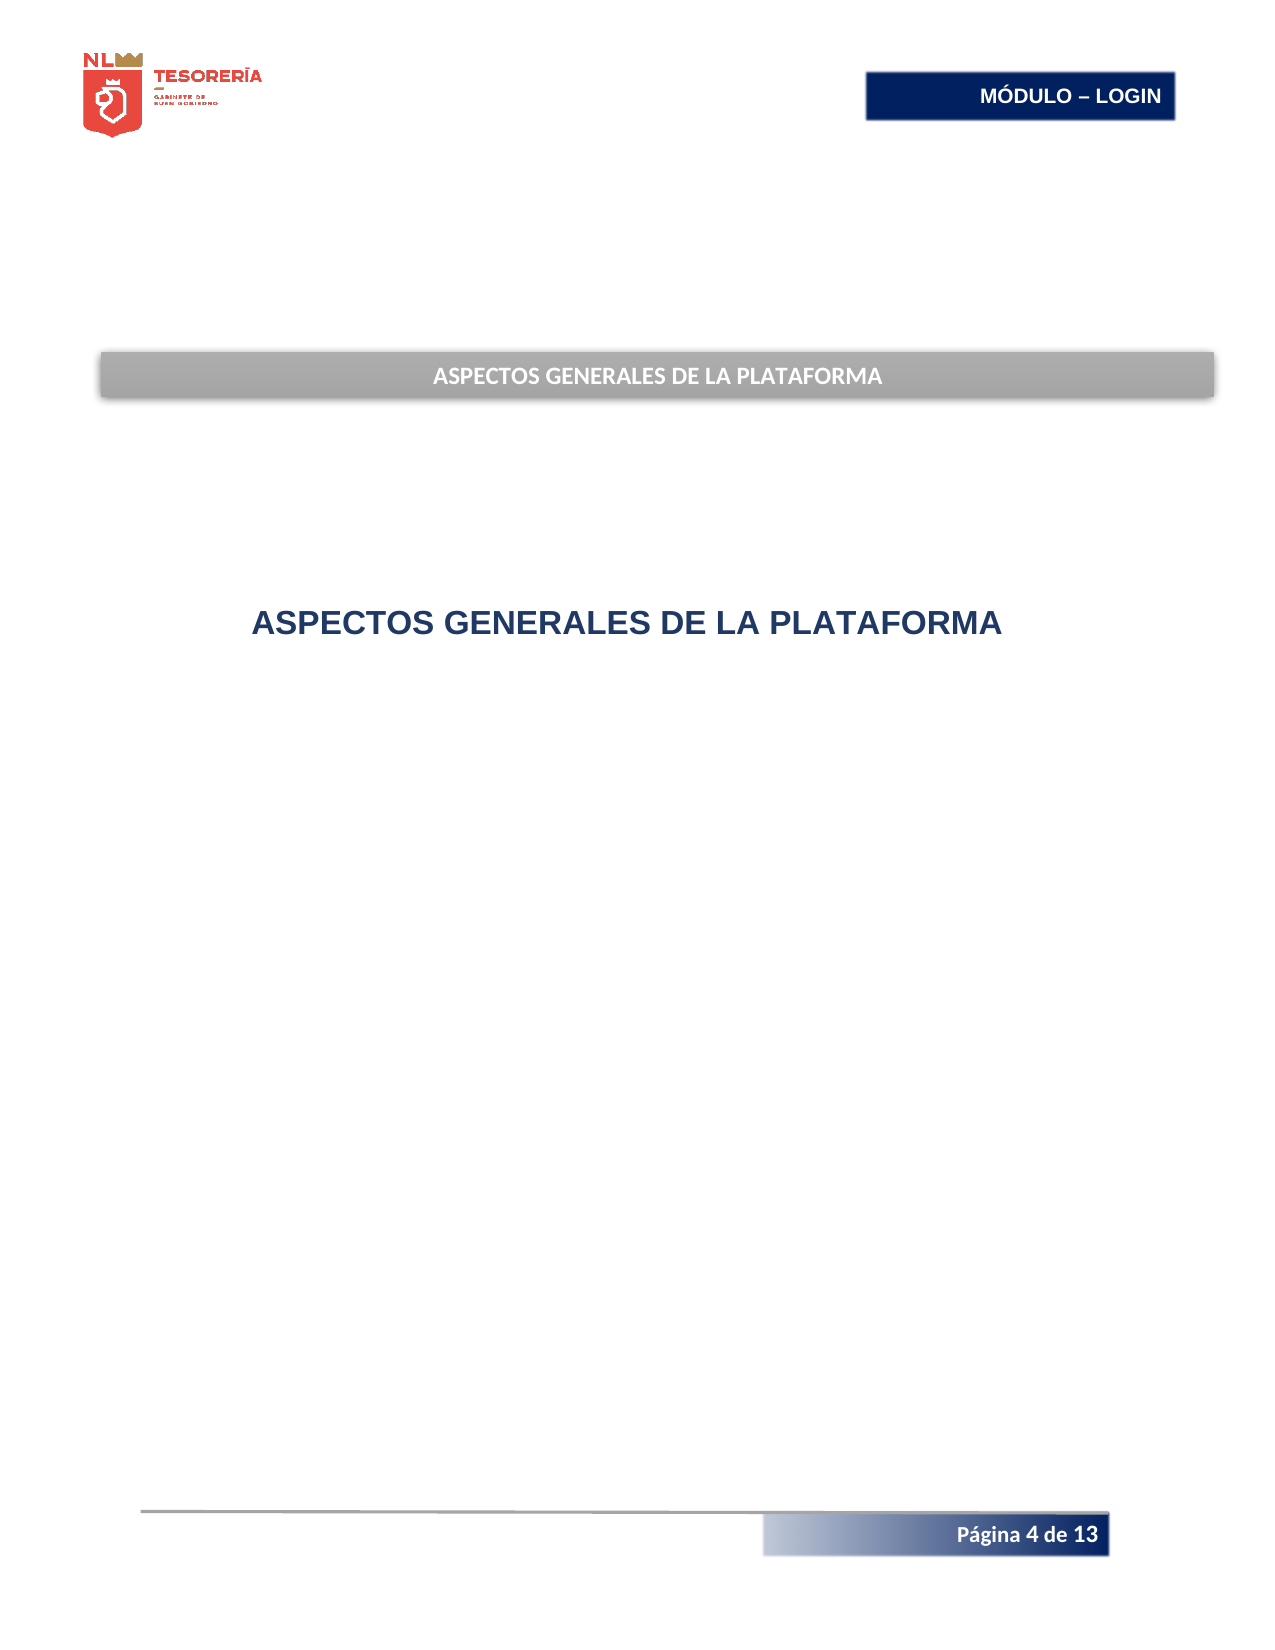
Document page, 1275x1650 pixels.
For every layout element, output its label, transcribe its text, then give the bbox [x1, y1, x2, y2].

picture [79, 43, 264, 140]
subtitle ASPECTOS GENERALES DE LA PLATAFORMA [177, 603, 1098, 641]
